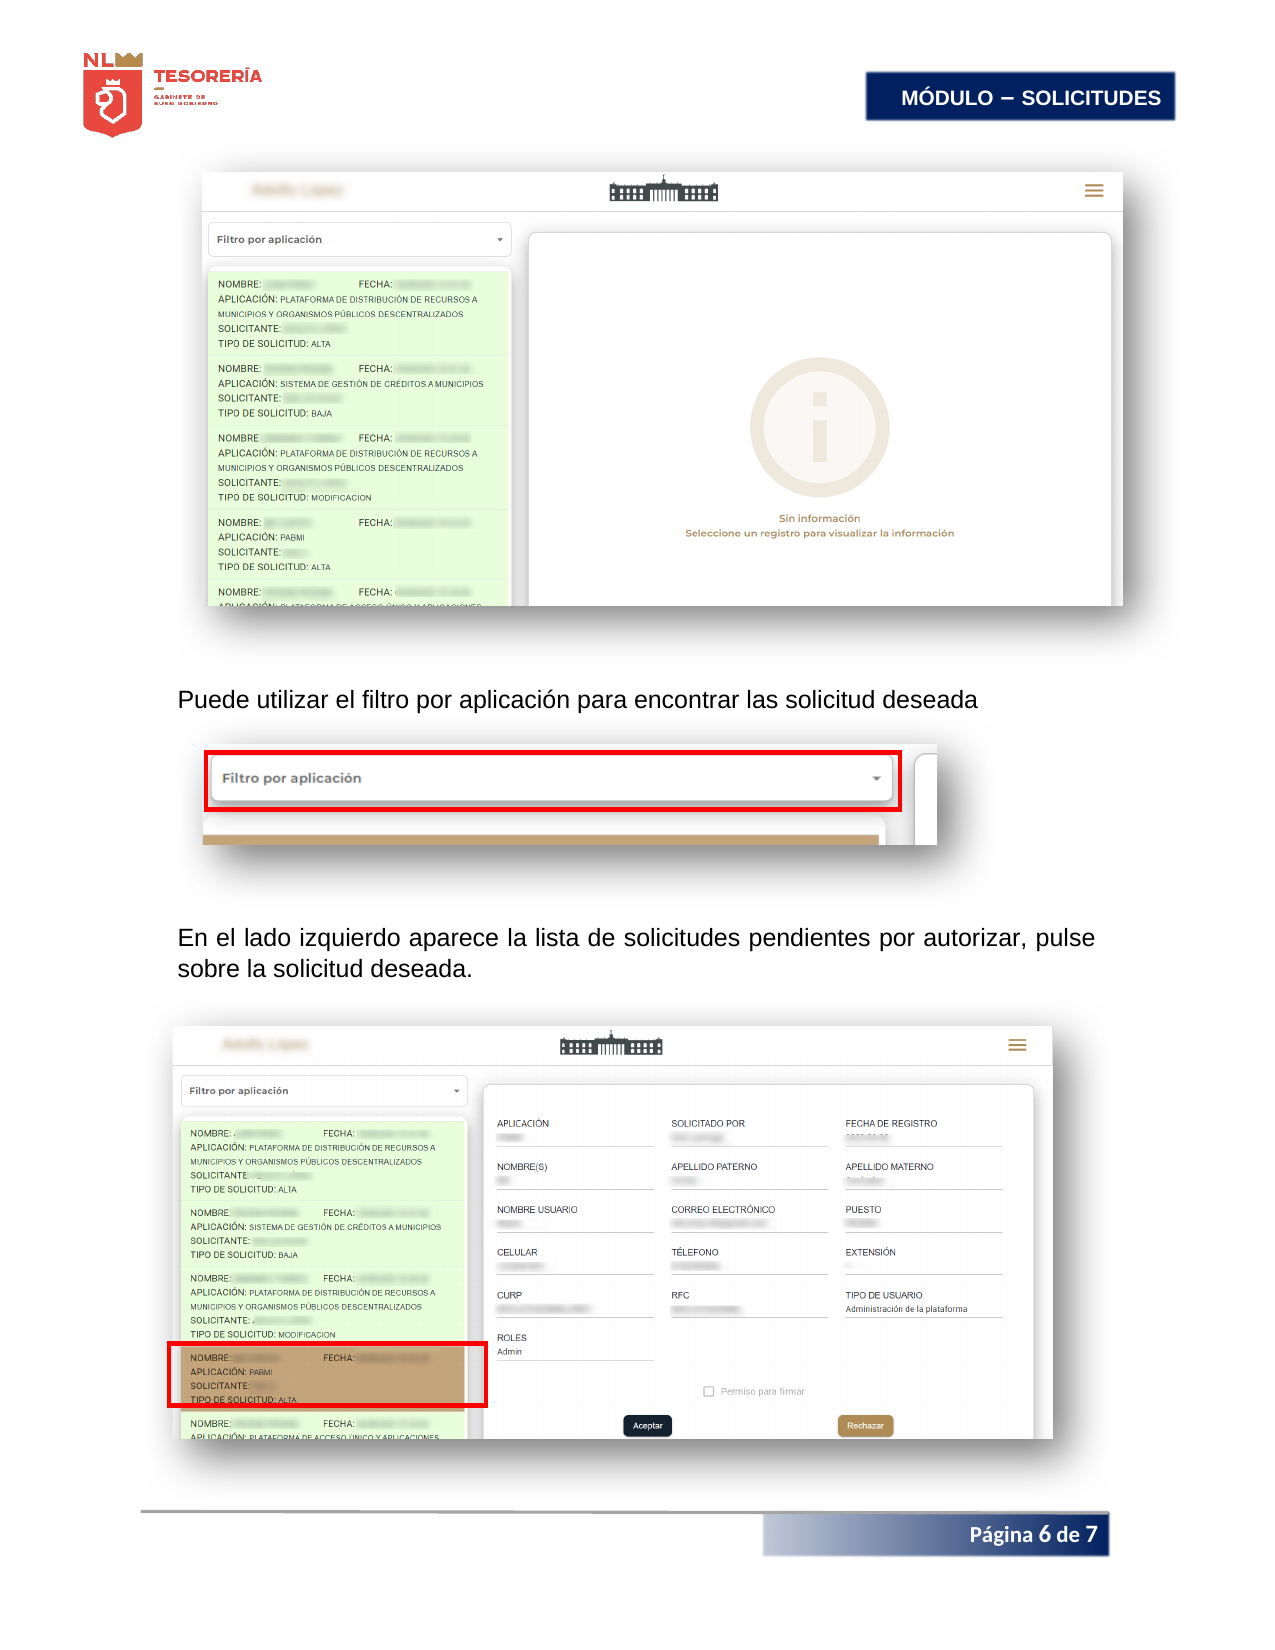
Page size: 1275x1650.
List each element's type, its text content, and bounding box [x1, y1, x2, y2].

text En el lado izquierdo aparece la lista de solicitudes pendientes por autorizar, pulse sobre la solicitud deseada. [177, 923, 1098, 983]
picture [202, 744, 937, 845]
picture [202, 172, 1123, 606]
picture [172, 1026, 1053, 1439]
picture [172, 1346, 484, 1403]
picture [79, 43, 264, 140]
